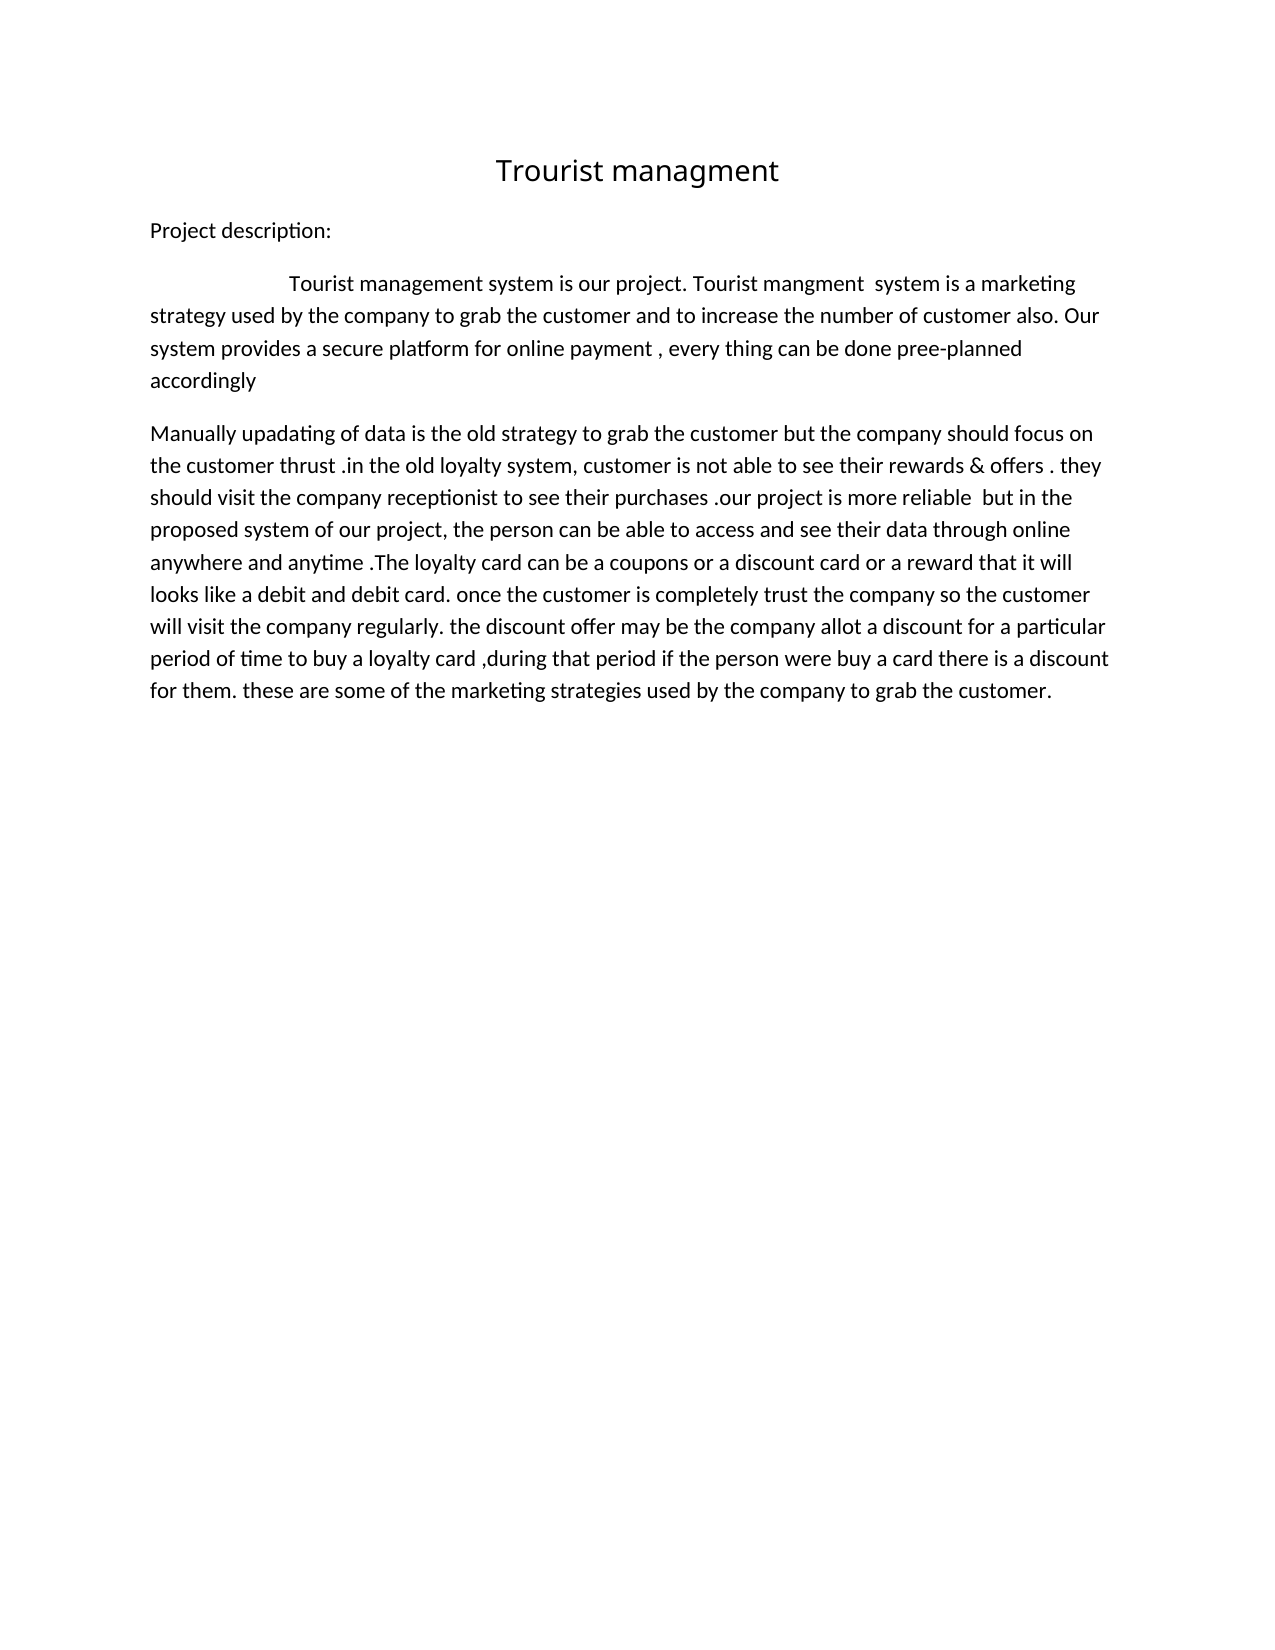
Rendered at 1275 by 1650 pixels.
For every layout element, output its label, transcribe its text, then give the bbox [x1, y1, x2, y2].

text Project description: [150, 216, 1125, 244]
text Manually upadating of data is the old strategy to grab the customer but the company should focus on the customer thrust .in the old loyalty system, customer is not able to see their rewards & offers . they should visit the company receptionist to see their purchases .our project is more reliable but in the proposed system of our project, the person can be able to access and see their data through online anywhere and anytime .The loyalty card can be a coupons or a discount card or a reward that it will looks like a debit and debit card. once the customer is completely trust the company so the customer will visit the company regularly. the discount offer may be the company allot a discount for a particular period of time to buy a loyalty card ,during that period if the person were buy a card there is a discount for them. these are some of the marketing strategies used by the company to grab the customer. [150, 419, 1125, 704]
text Trourist managment [150, 150, 1125, 190]
text Tourist management system is our project. Tourist mangment system is a marketing strategy used by the company to grab the customer and to increase the number of customer also. Our system provides a secure platform for online payment , every thing can be done pree-planned accordingly [150, 269, 1125, 394]
